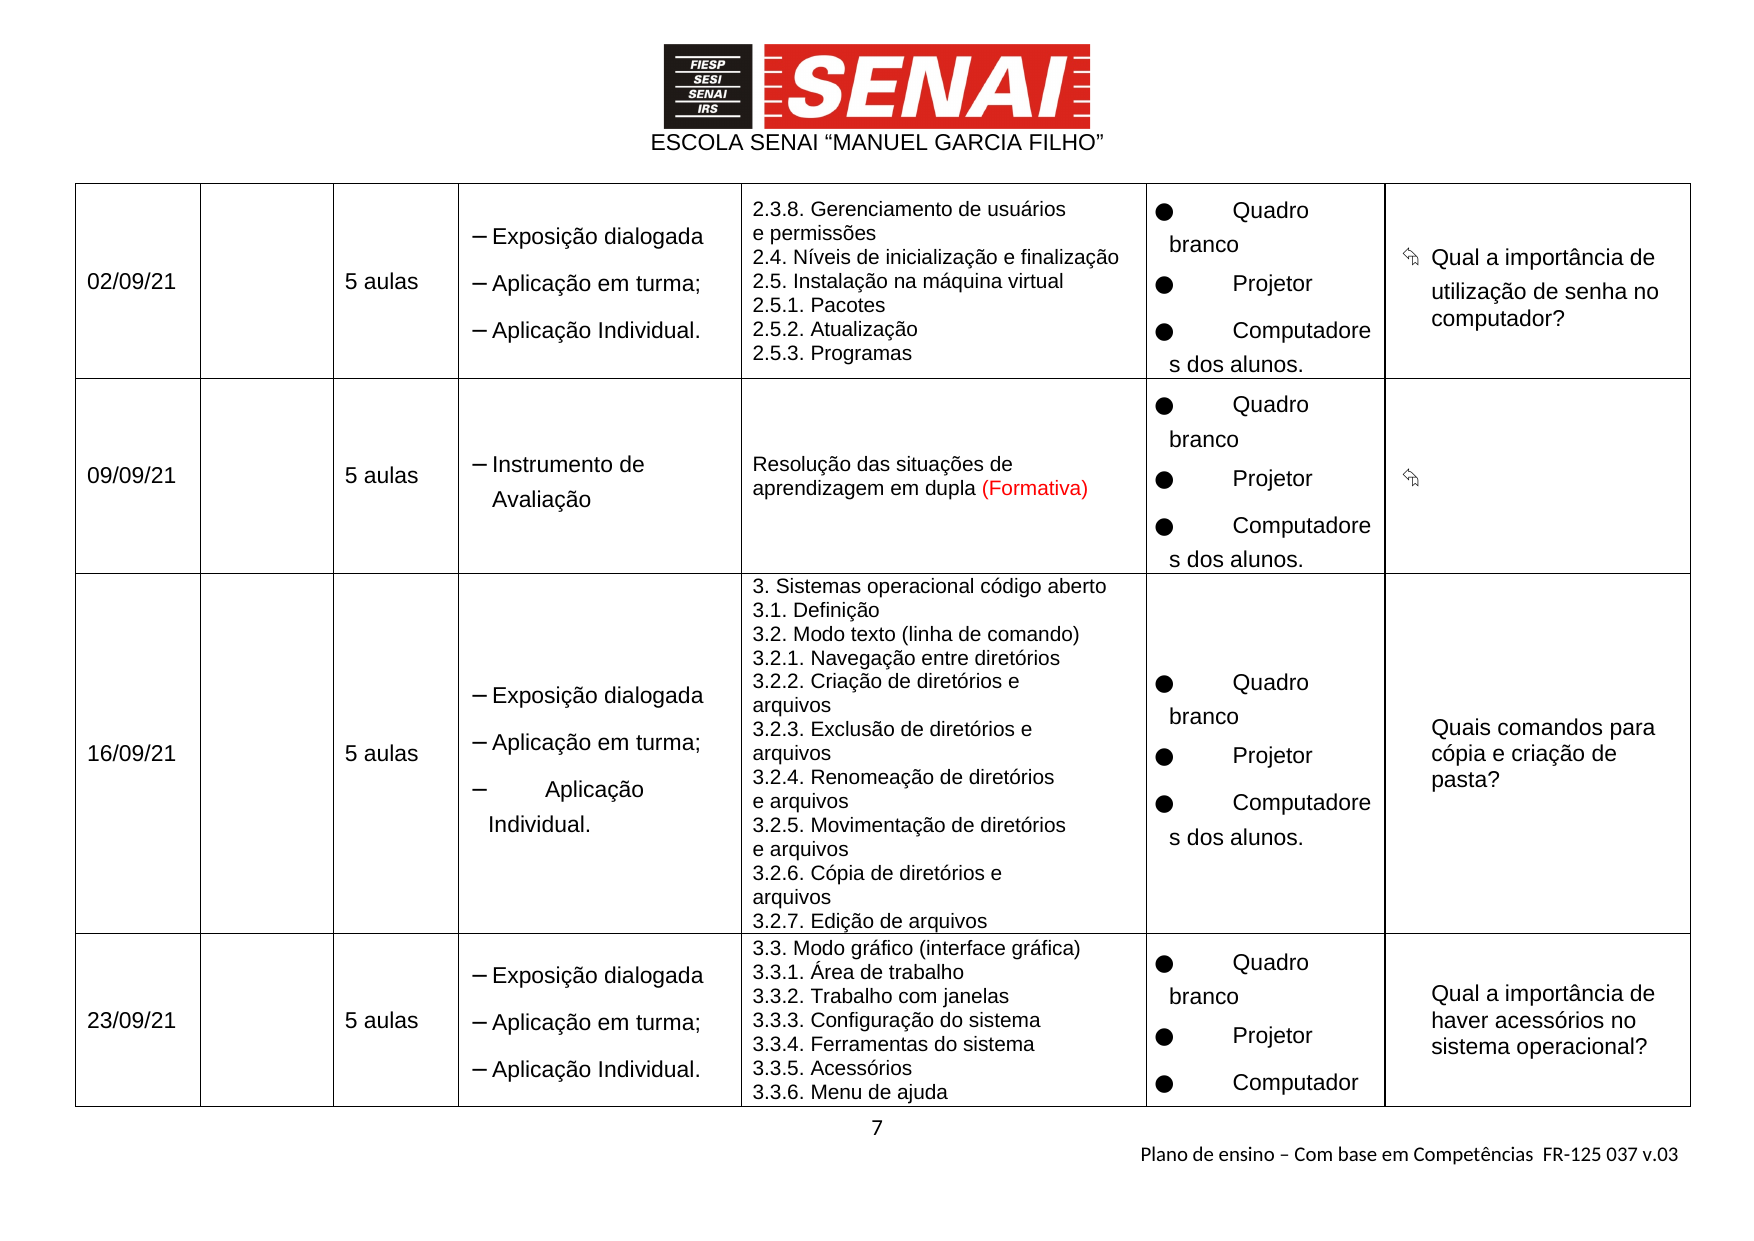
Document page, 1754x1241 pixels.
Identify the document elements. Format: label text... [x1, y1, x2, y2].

table_cell 3. Sistemas operacional código aberto 3.1. Definição 3.2. Modo texto (linha de comando) 3.2.1. Navegação entre diretórios 3.2.2. Criação de diretórios e arquivos 3.2.3. Exclusão de diretórios e arquivos 3.2.4. Renomeação de diretórios e arquivos 3.2.5. Movimentação de diretórios e arquivos 3.2.6. Cópia de diretórios e arquivos 3.2.7. Edição de arquivos [742, 574, 1146, 933]
table_cell Qual a importância de haver acessórios no sistema operacional? [1386, 934, 1690, 1106]
table_cell 5 aulas [334, 574, 458, 933]
table_cell Qual a importância de utilização de senha no computador? [1386, 184, 1690, 378]
table_cell 5 aulas [334, 379, 458, 572]
table_cell Resolução das situações de aprendizagem em dupla (Formativa) [742, 379, 1146, 572]
table_cell 5 aulas [334, 934, 458, 1106]
table_cell [201, 184, 333, 378]
table_cell 09/09/21 [76, 379, 200, 572]
table_cell Instrumento de Avaliação [459, 379, 741, 572]
table_cell 02/09/21 [76, 184, 200, 378]
table_cell [201, 379, 333, 572]
picture [663, 44, 1091, 129]
table_cell 2.3.8. Gerenciamento de usuários e permissões 2.4. Níveis de inicialização e finalização 2.5. Instalação na máquina virtual 2.5.1. Pacotes 2.5.2. Atualização 2.5.3. Programas [742, 184, 1146, 378]
table_cell [201, 574, 333, 933]
table_cell Quais comandos para cópia e criação de pasta? [1386, 574, 1690, 933]
table_cell Quadro branco Projetor Computadores dos alunos. [1147, 184, 1384, 378]
table_cell Quadro branco Projetor Computador docente Máquina virtual. [1147, 934, 1384, 1106]
table_cell Exposição dialogada Aplicação em turma; Aplicação Individual. [459, 934, 741, 1106]
table_cell 23/09/21 [76, 934, 200, 1106]
table_cell 16/09/21 [76, 574, 200, 933]
table_cell 5 aulas [334, 184, 458, 378]
table_cell Quadro branco Projetor Computadores dos alunos. [1147, 379, 1384, 572]
table_cell [1386, 379, 1690, 572]
table_cell Exposição dialogada Aplicação em turma; Aplicação Individual. [459, 574, 741, 933]
table_cell Exposição dialogada Aplicação em turma; Aplicação Individual. [459, 184, 741, 378]
table_cell Quadro branco Projetor Computadores dos alunos. [1147, 574, 1384, 933]
table_cell [201, 934, 333, 1106]
